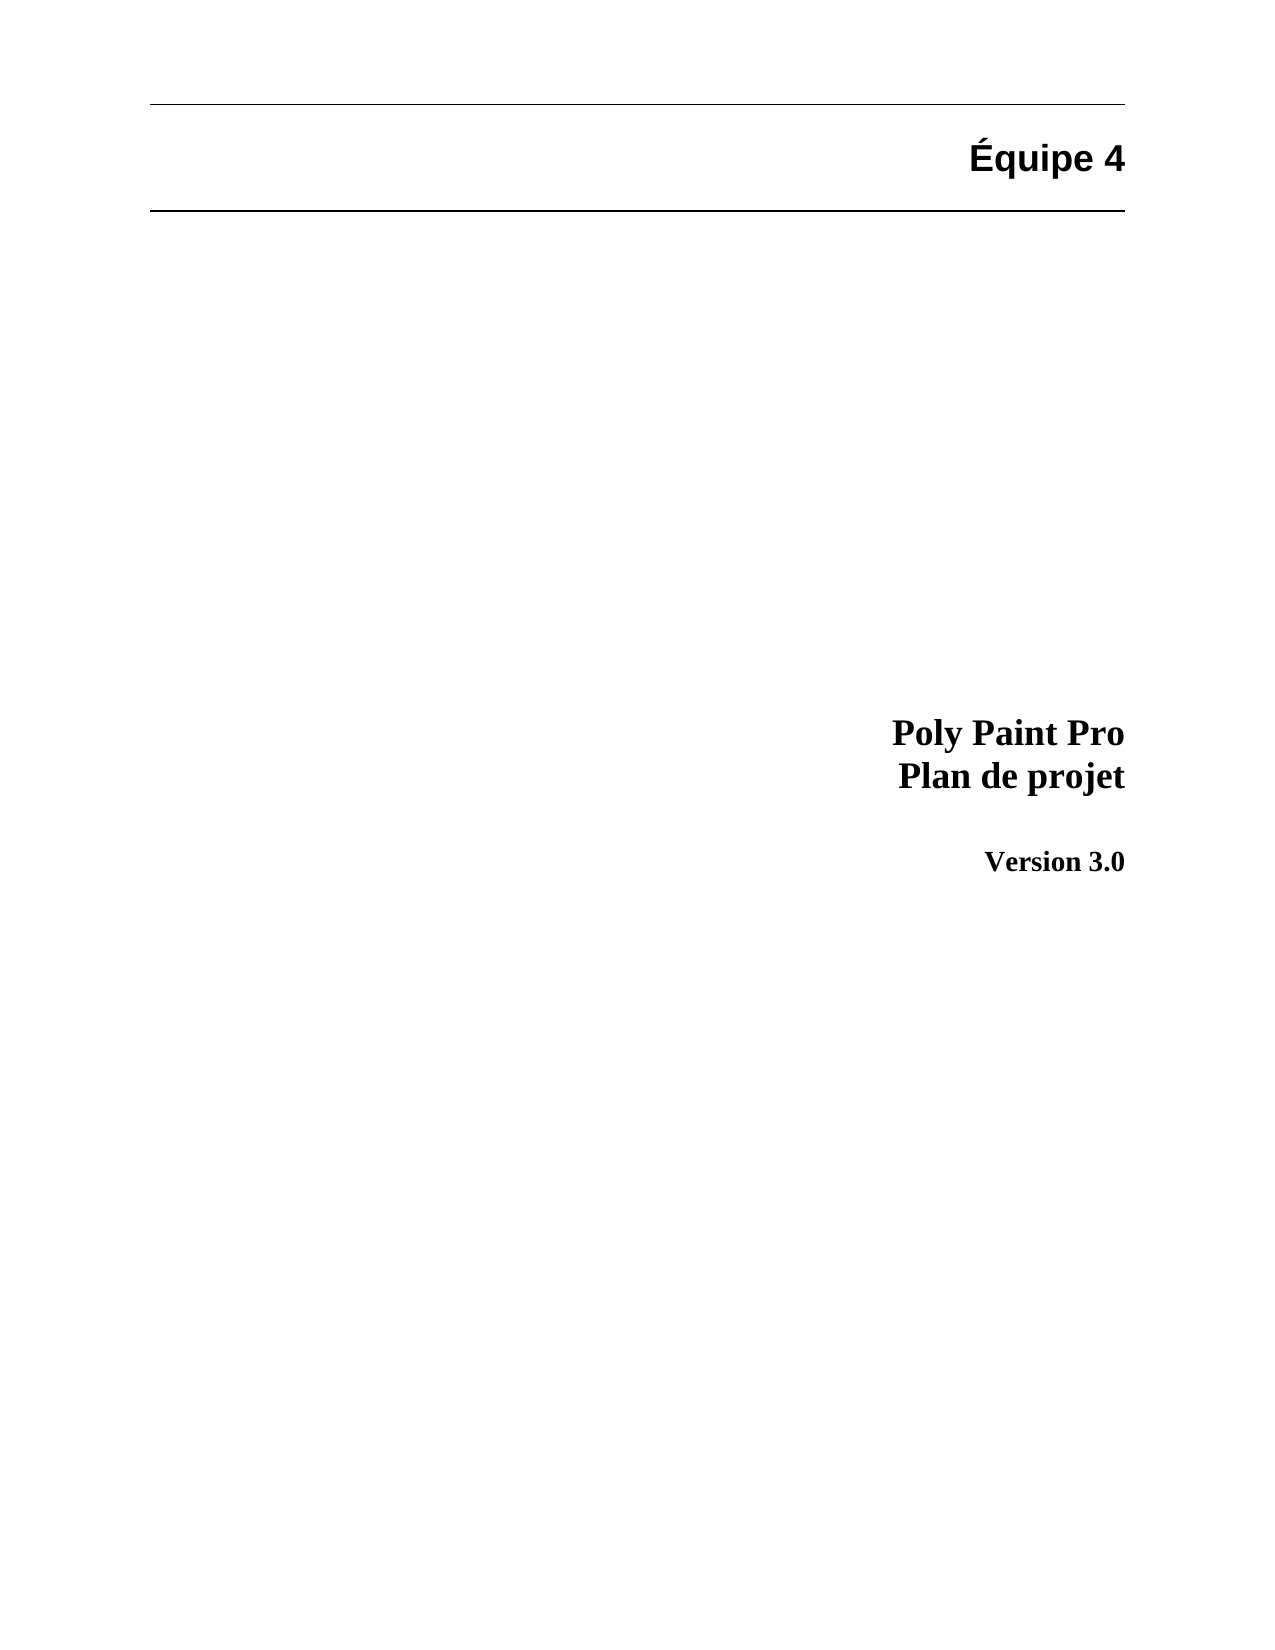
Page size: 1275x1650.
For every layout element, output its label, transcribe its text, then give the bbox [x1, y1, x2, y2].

title Version 3.0 [150, 844, 1125, 878]
title Plan de projet [150, 753, 1125, 796]
title Poly Paint Pro [150, 710, 1125, 753]
